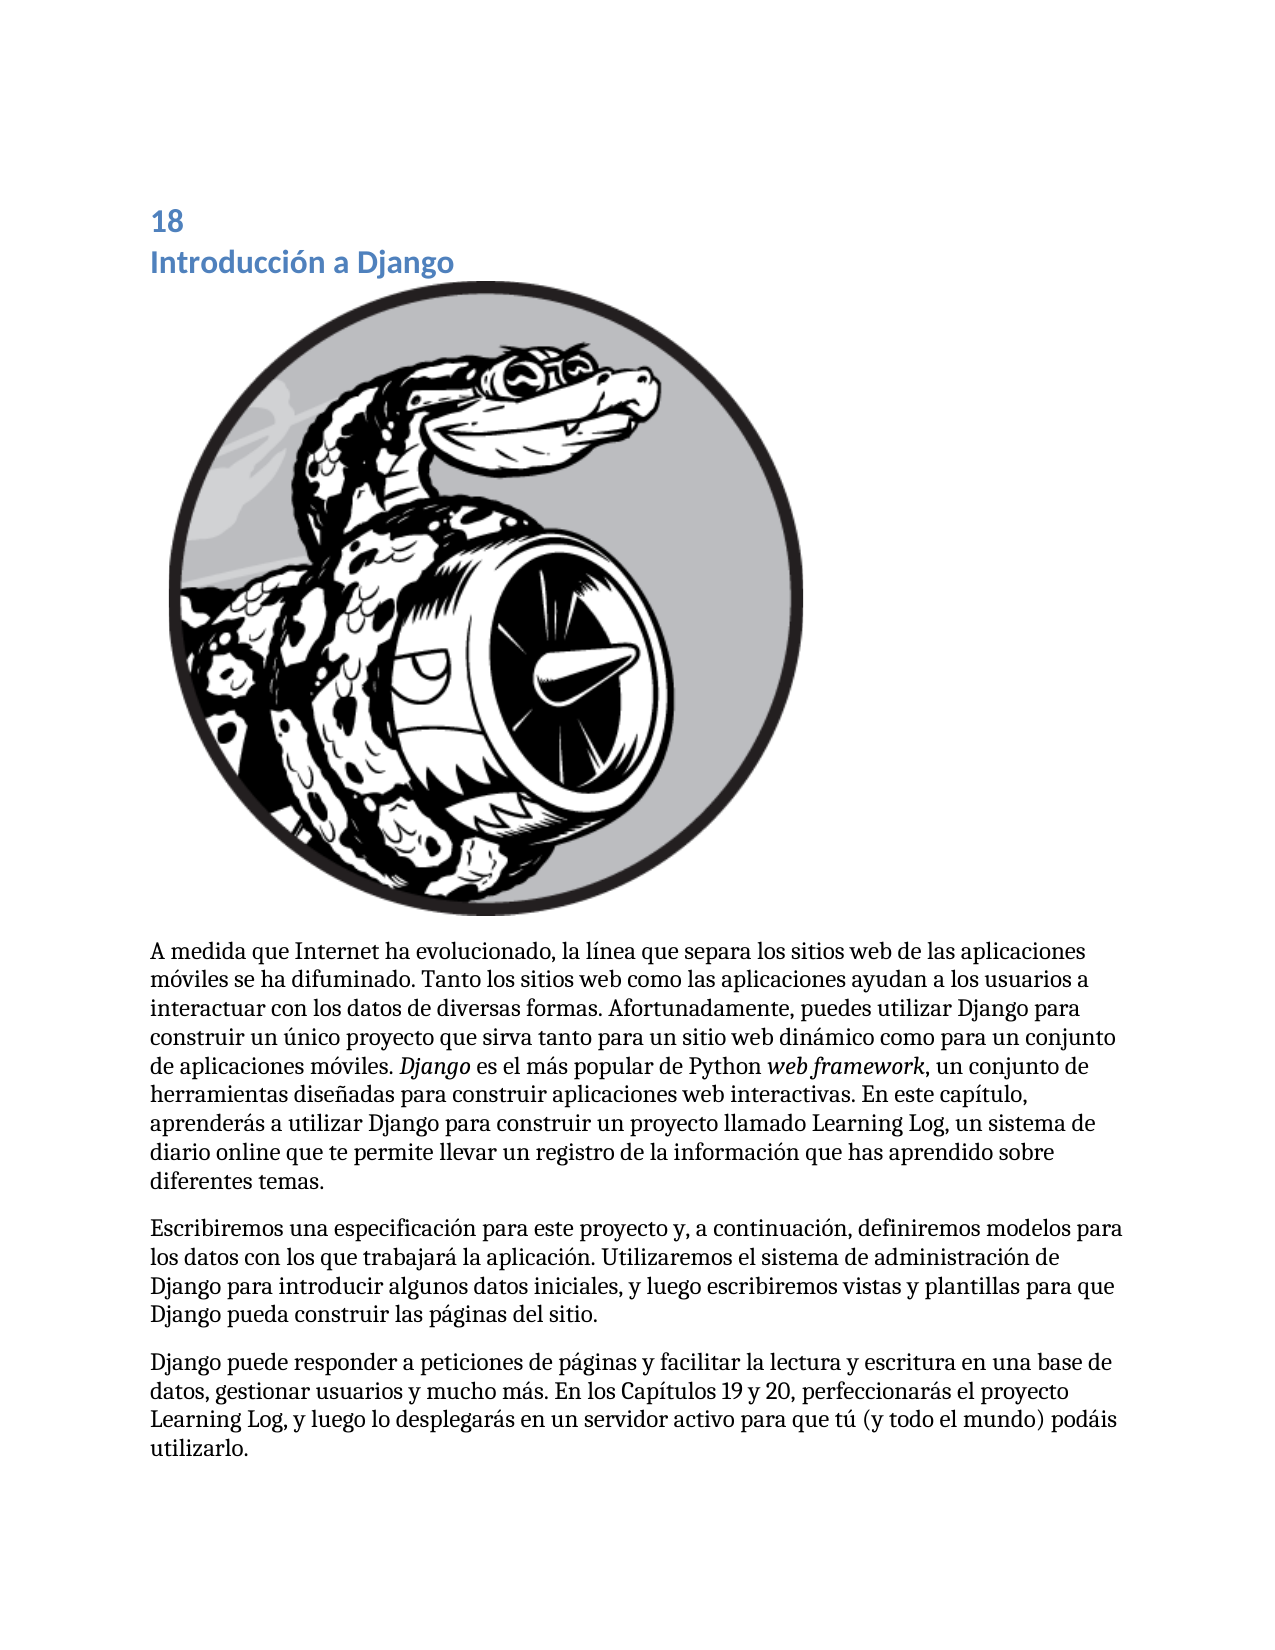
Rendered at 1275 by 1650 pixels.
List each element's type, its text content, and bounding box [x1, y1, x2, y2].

text A medida que Internet ha evolucionado, la línea que separa los sitios web de las aplicaciones móviles se ha difuminado. Tanto los sitios web como las aplicaciones ayudan a los usuarios a interactuar con los datos de diversas formas. Afortunadamente, puedes utilizar Django para construir un único proyecto que sirva tanto para un sitio web dinámico como para un conjunto de aplicaciones móviles. Django es el más popular de Python web framework, un conjunto de herramientas diseñadas para construir aplicaciones web interactivas. En este capítulo, aprenderás a utilizar Django para construir un proyecto llamado Learning Log, un sistema de diario online que te permite llevar un registro de la información que has aprendido sobre diferentes temas. [150, 937, 1125, 1195]
picture [168, 281, 804, 916]
subtitle 18 Introducción a Django [150, 200, 1125, 281]
text Django puede responder a peticiones de páginas y facilitar la lectura y escritura en una base de datos, gestionar usuarios y mucho más. En los Capítulos 19 y 20, perfeccionarás el proyecto Learning Log, y luego lo desplegarás en un servidor activo para que tú (y todo el mundo) podáis utilizarlo. [150, 1348, 1125, 1463]
text Escribiremos una especificación para este proyecto y, a continuación, definiremos modelos para los datos con los que trabajará la aplicación. Utilizaremos el sistema de administración de Django para introducir algunos datos iniciales, y luego escribiremos vistas y plantillas para que Django pueda construir las páginas del sitio. [150, 1214, 1125, 1329]
